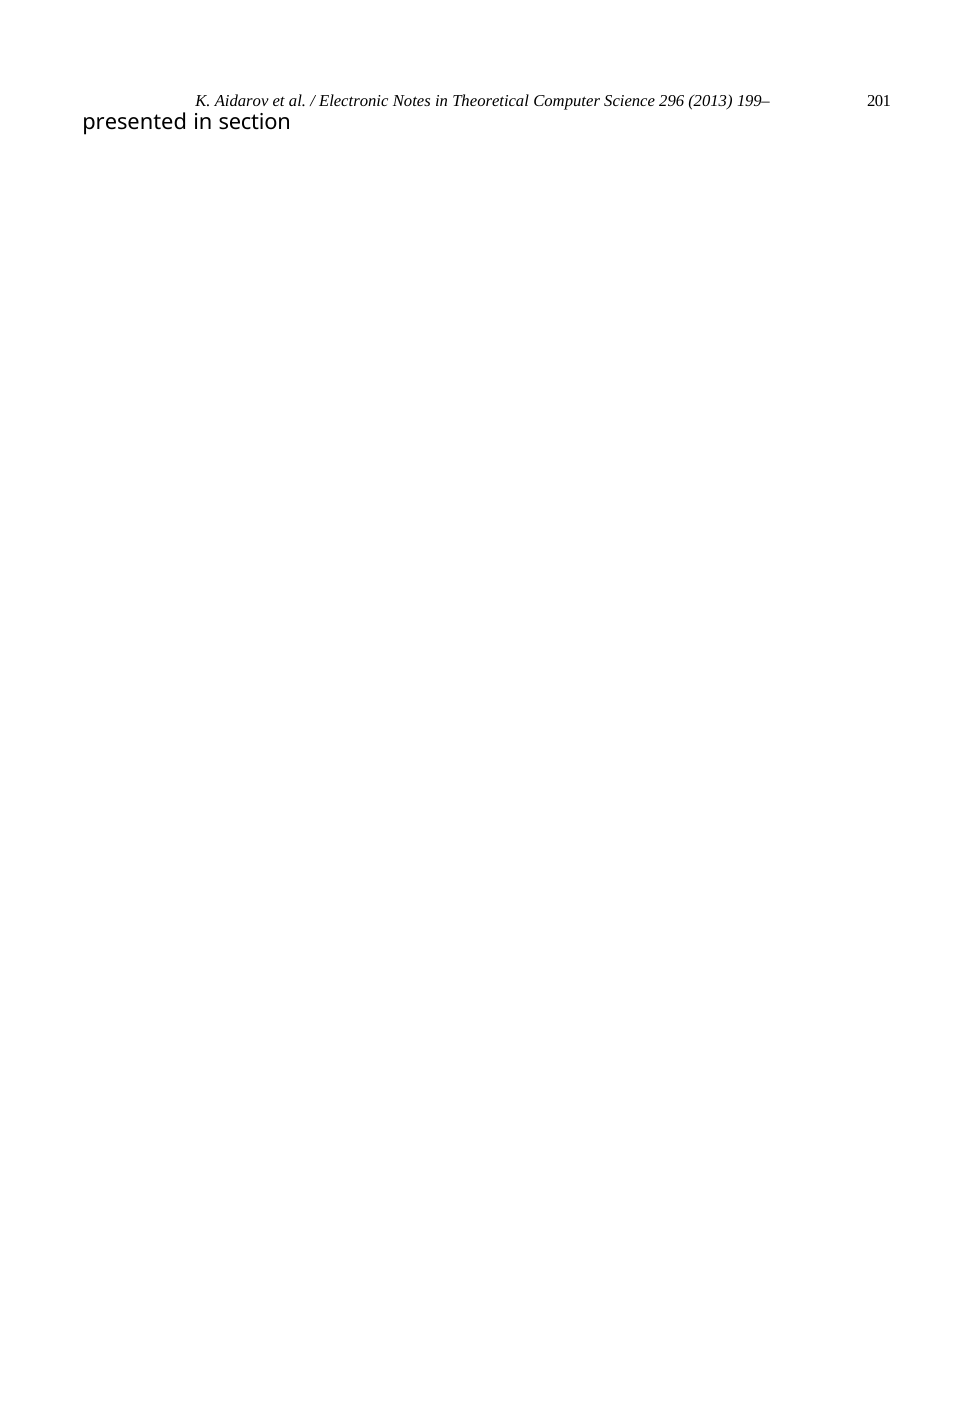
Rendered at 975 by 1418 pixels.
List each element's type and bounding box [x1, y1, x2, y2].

text [82, 108, 881, 135]
